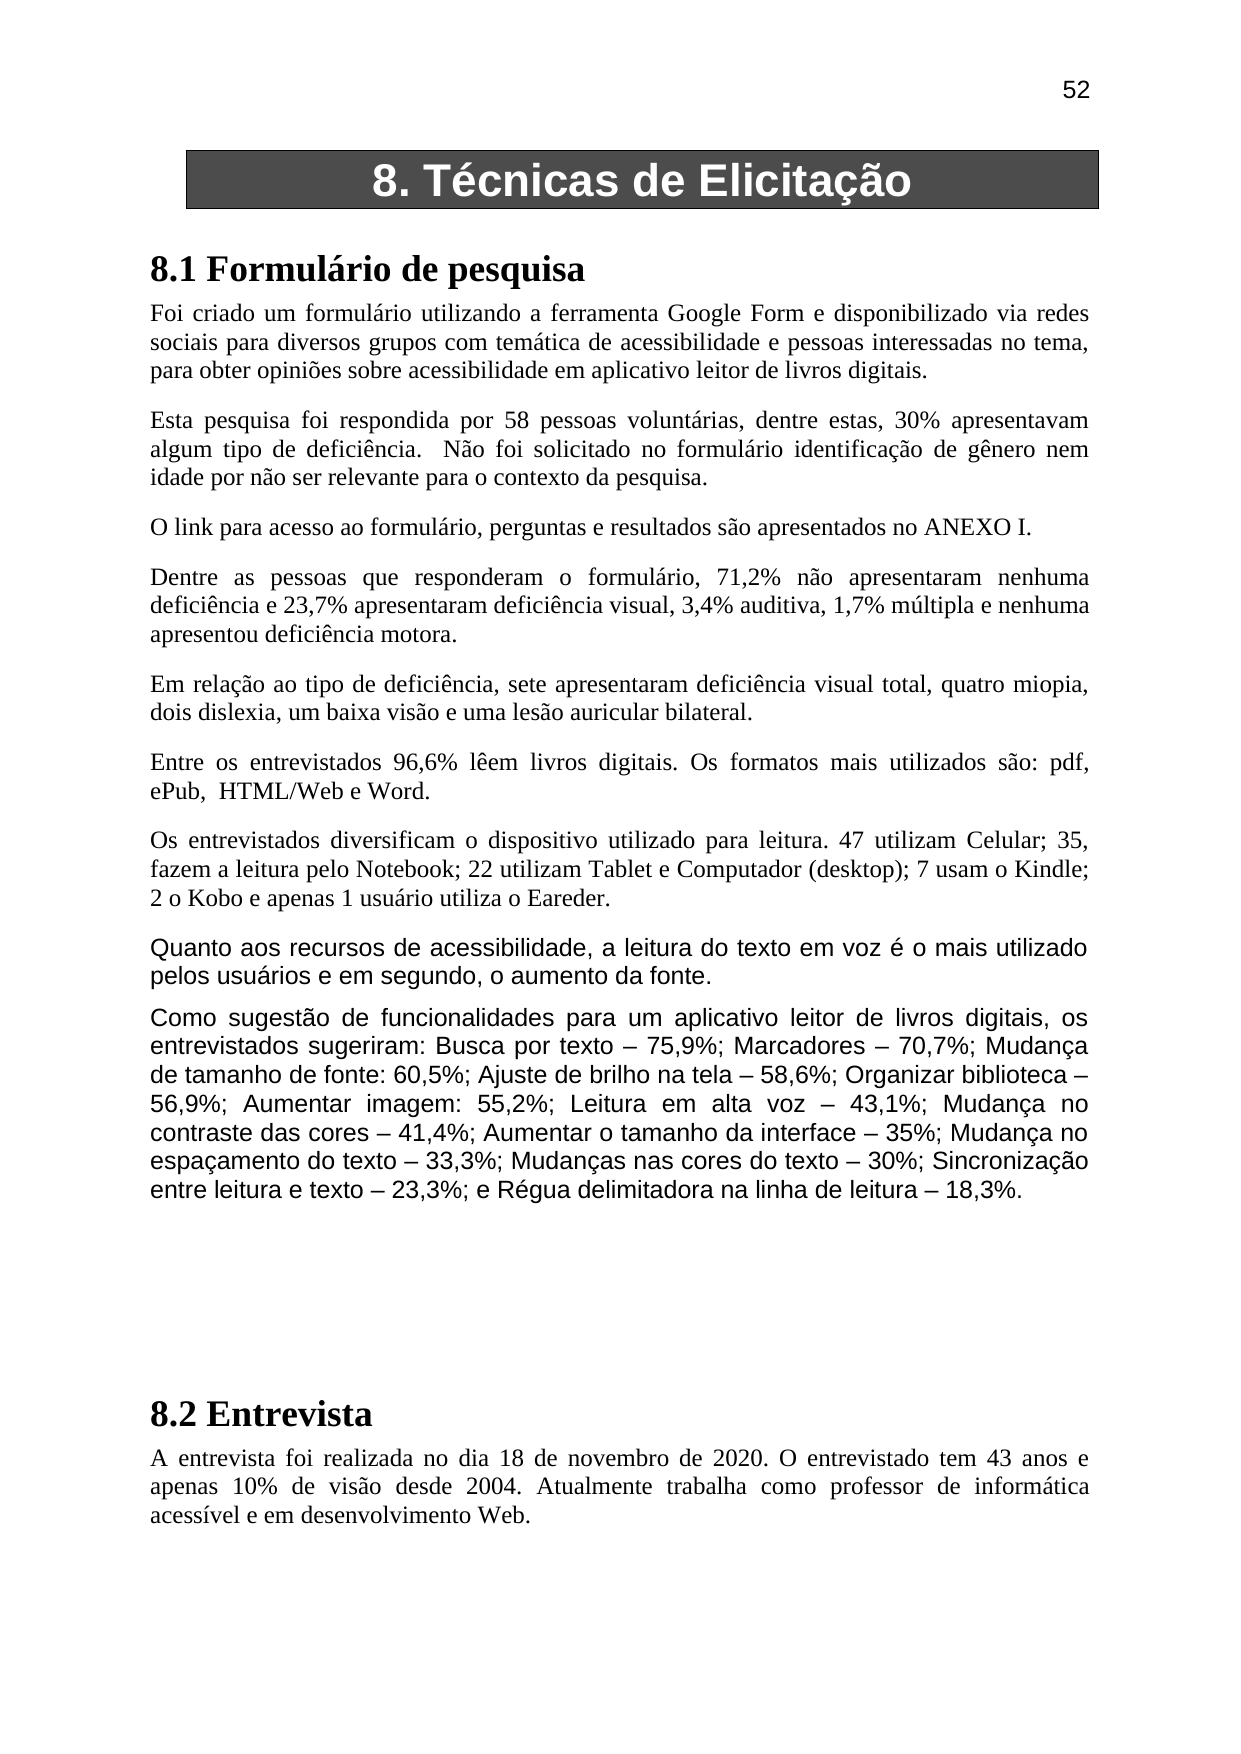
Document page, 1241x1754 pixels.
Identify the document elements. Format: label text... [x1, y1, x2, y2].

text Foi criado um formulário utilizando a ferramenta Google Form e disponibilizado via redes sociais para diversos grupos com temática de acessibilidade e pessoas interessadas no tema, para obter opiniões sobre acessibilidade em aplicativo leitor de livros digitais. [150, 298, 1090, 384]
text A entrevista foi realizada no dia 18 de novembro de 2020. O entrevistado tem 43 anos e apenas 10% de visão desde 2004. Atualmente trabalha como professor de informática acessível e em desenvolvimento Web. [150, 1443, 1090, 1529]
subtitle 8. Técnicas de Elicitação [187, 151, 1098, 208]
text Dentre as pessoas que responderam o formulário, 71,2% não apresentaram nenhuma deficiência e 23,7% apresentaram deficiência visual, 3,4% auditiva, 1,7% múltipla e nenhuma apresentou deficiência motora. [150, 562, 1090, 648]
text Quanto aos recursos de acessibilidade, a leitura do texto em voz é o mais utilizado pelos usuários e em segundo, o aumento da fonte. [150, 932, 1090, 990]
text Em relação ao tipo de deficiência, sete apresentaram deficiência visual total, quatro miopia, dois dislexia, um baixa visão e uma lesão auricular bilateral. [150, 669, 1090, 726]
text Entre os entrevistados 96,6% lêem livros digitais. Os formatos mais utilizados são: pdf, ePub, HTML/Web e Word. [150, 747, 1090, 804]
text Os entrevistados diversificam o dispositivo utilizado para leitura. 47 utilizam Celular; 35, fazem a leitura pelo Notebook; 22 utilizam Tablet e Computador (desktop); 7 usam o Kindle; 2 o Kobo e apenas 1 usuário utiliza o Eareder. [150, 825, 1090, 912]
text O link para acesso ao formulário, perguntas e resultados são apresentados no ANEXO I. [150, 512, 1090, 541]
subtitle 8.2 Entrevista [150, 1391, 1090, 1434]
text Como sugestão de funcionalidades para um aplicativo leitor de livros digitais, os entrevistados sugeriram: Busca por texto – 75,9%; Marcadores – 70,7%; Mudança de tamanho de fonte: 60,5%; Ajuste de brilho na tela – 58,6%; Organizar biblioteca – 56,9%; Aumentar imagem: 55,2%; Leitura em alta voz – 43,1%; Mudança no contraste das cores – 41,4%; Aumentar o tamanho da interface – 35%; Mudança no espaçamento do texto – 33,3%; Mudanças nas cores do texto – 30%; Sincronização entre leitura e texto – 23,3%; e Régua delimitadora na linha de leitura – 18,3%. [150, 1002, 1090, 1204]
text Esta pesquisa foi respondida por 58 pessoas voluntárias, dentre estas, 30% apresentavam algum tipo de deficiência. Não foi solicitado no formulário identificação de gênero nem idade por não ser relevante para o contexto da pesquisa. [150, 405, 1090, 491]
subtitle 8.1 Formulário de pesquisa [150, 246, 1090, 289]
